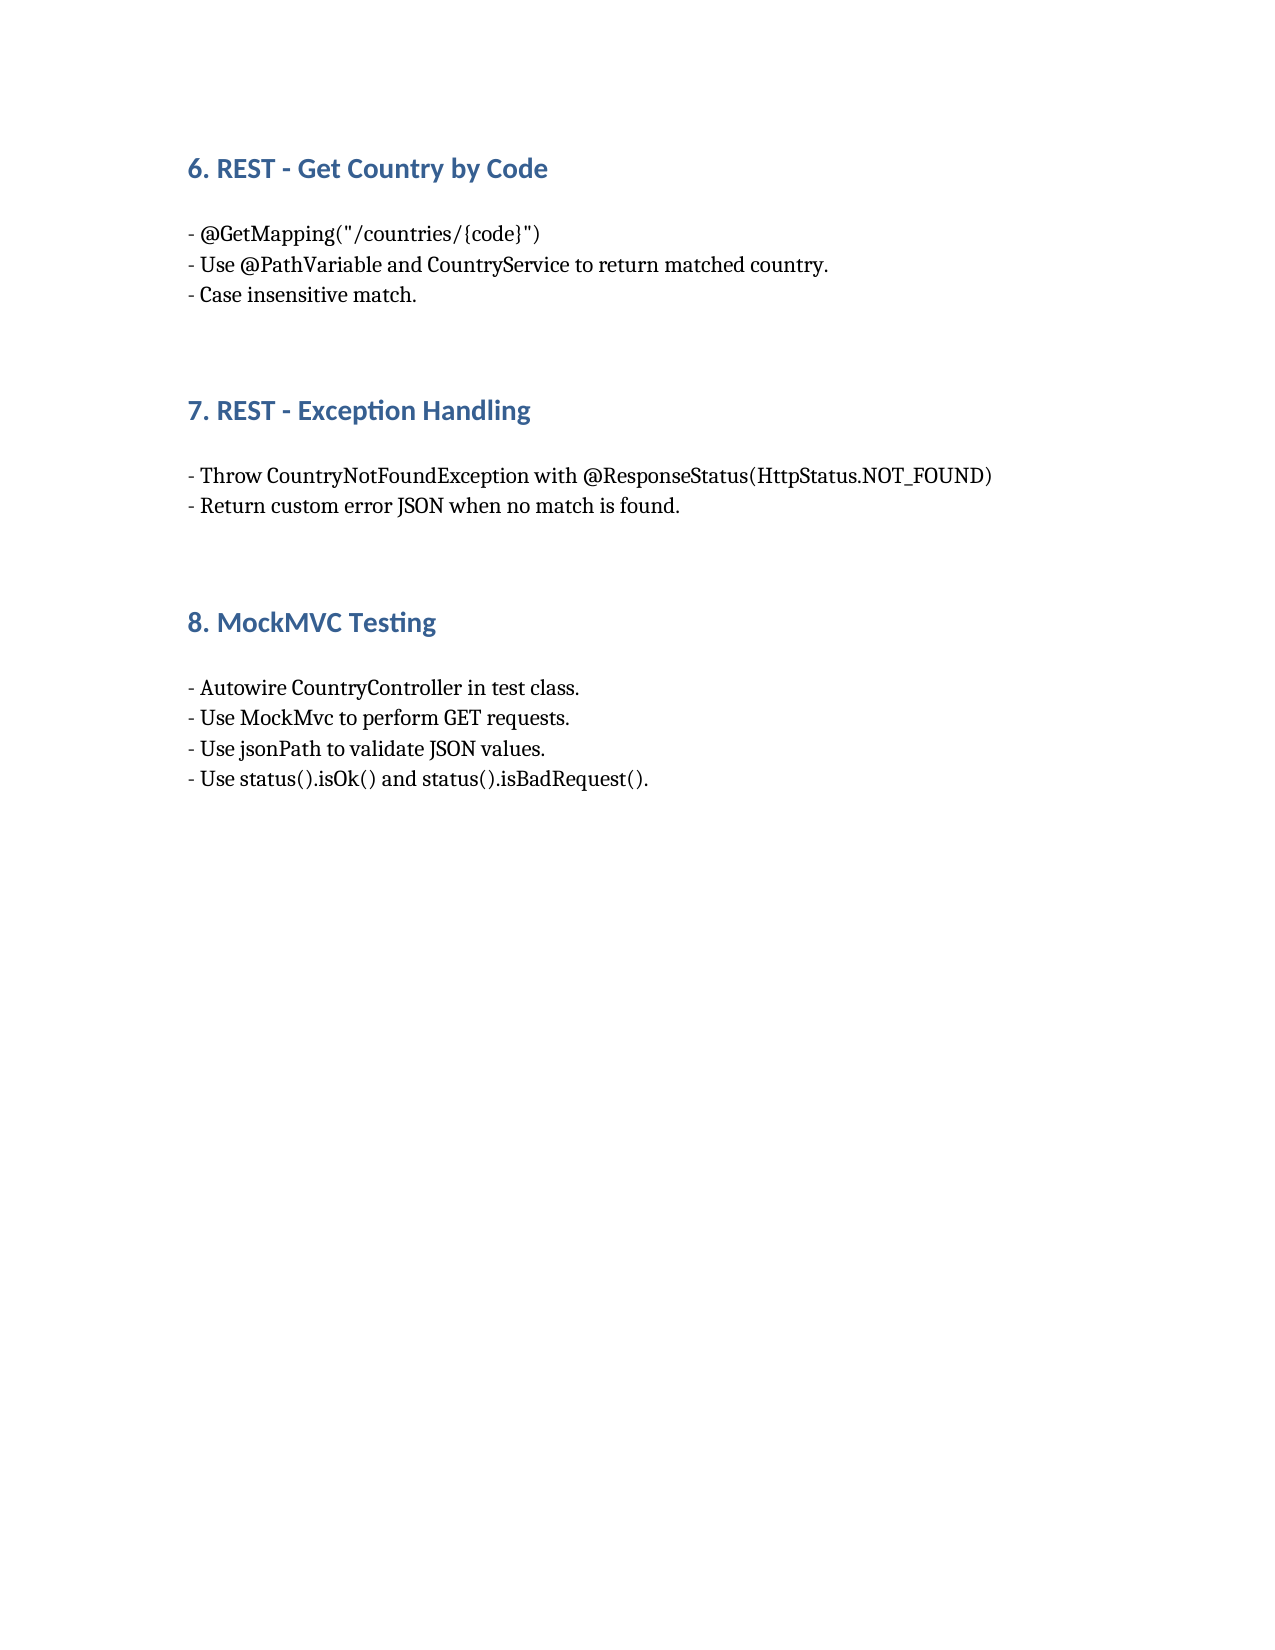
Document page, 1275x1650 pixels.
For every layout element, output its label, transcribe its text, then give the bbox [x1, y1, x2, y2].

text - @GetMapping("/countries/{code}") - Use @PathVariable and CountryService to return matched country. - Case insensitive match. [187, 191, 1087, 338]
text - Autowire CountryController in test class. - Use MockMvc to perform GET requests. - Use jsonPath to validate JSON values. - Use status().isOk() and status().isBadRequest(). [187, 645, 1087, 822]
subtitle 8. MockMVC Testing [187, 604, 1087, 639]
subtitle 7. REST - Exception Handling [187, 392, 1087, 428]
text - Throw CountryNotFoundException with @ResponseStatus(HttpStatus.NOT_FOUND) - Return custom error JSON when no match is found. [187, 433, 1087, 550]
subtitle 6. REST - Get Country by Code [187, 150, 1087, 186]
